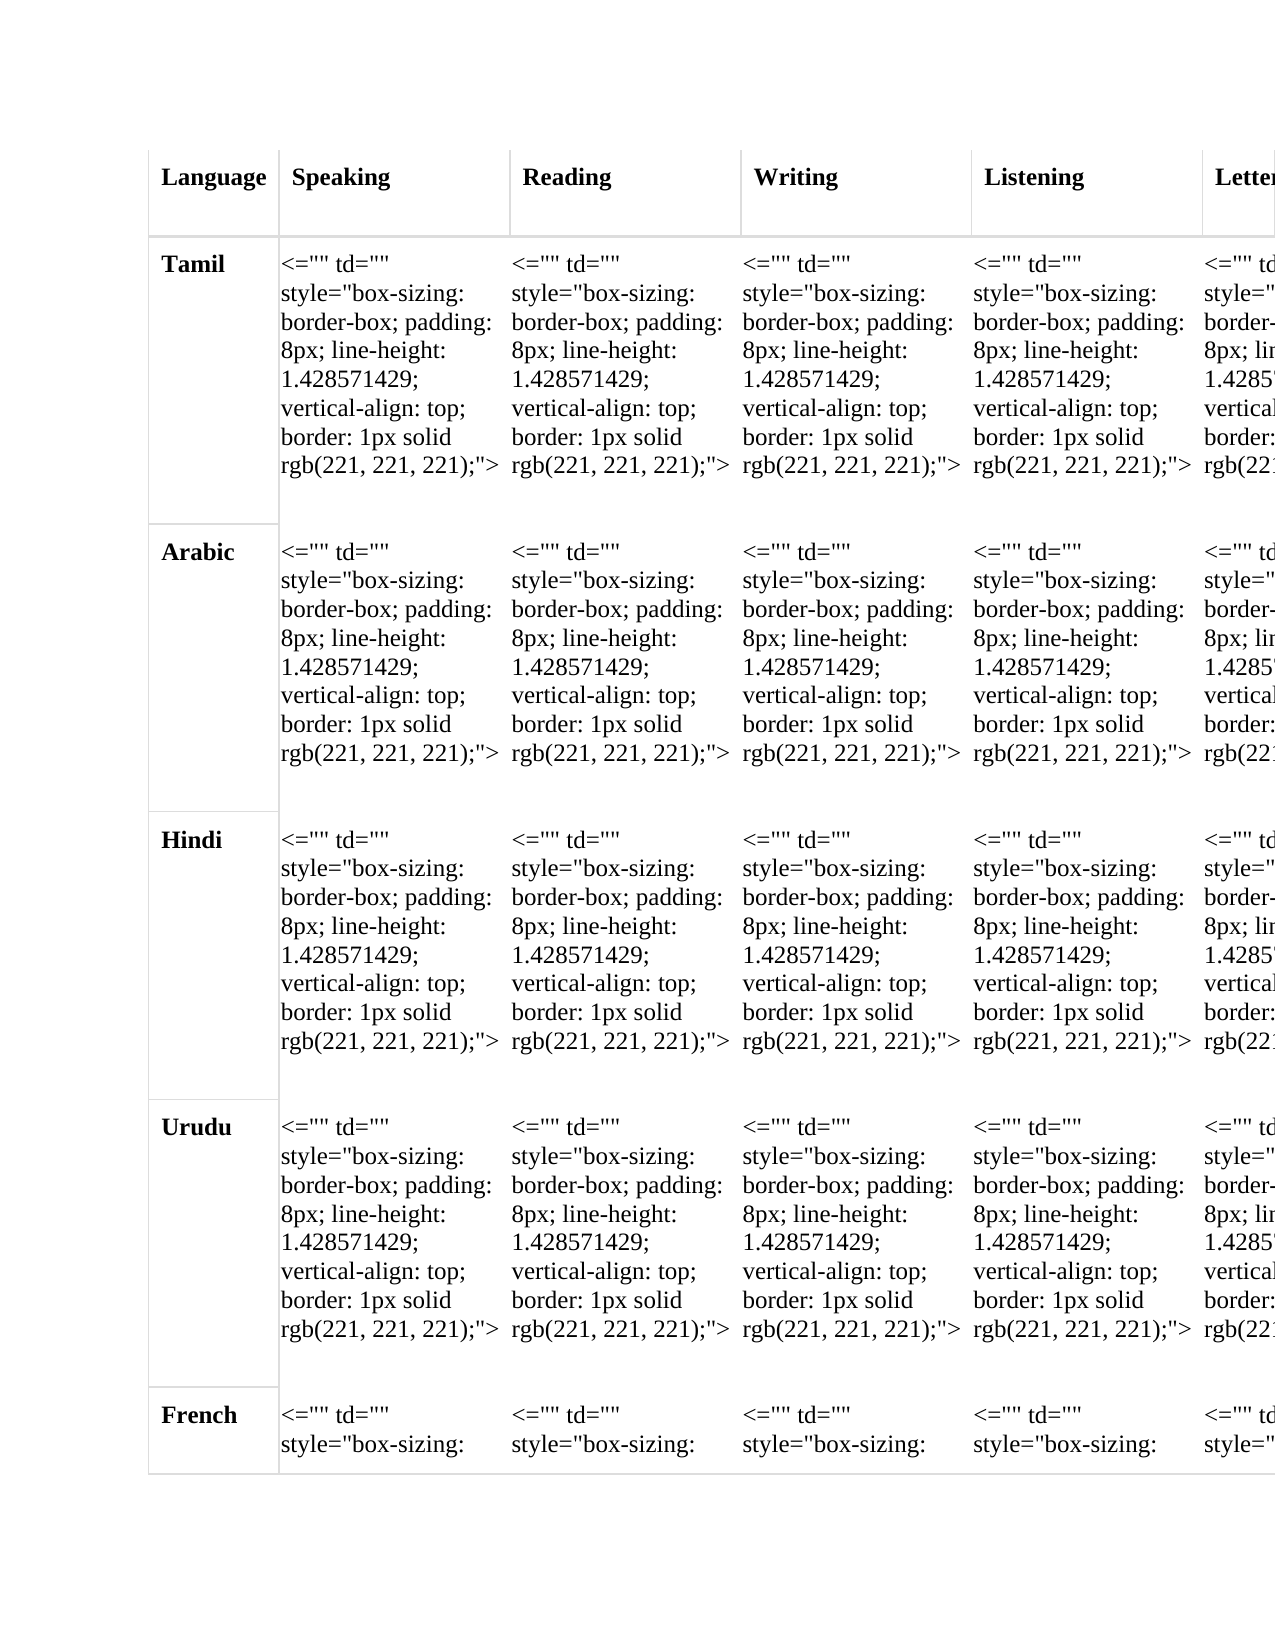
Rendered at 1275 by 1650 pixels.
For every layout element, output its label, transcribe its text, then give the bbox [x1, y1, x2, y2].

table_header Speaking [280, 150, 509, 235]
table_cell <="" td="" style="box-sizing: border-box; padding: 8px; line-height: 1.428571429; vertical-align: top; border: 1px solid rgb(221, 221, 221);"> [510, 811, 741, 1098]
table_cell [280, 1386, 510, 1473]
table_cell <="" td="" style="box-sizing: border-box; padding: 8px; line-height: 1.428571429; vertical-align: top; border: 1px solid rgb(221, 221, 221);"> [280, 811, 510, 1098]
table_cell Arabic [149, 525, 278, 811]
table_cell <="" td="" style="box-sizing: border-box; padding: 8px; line-height: 1.428571429; vertical-align: top; border: 1px solid rgb(221, 221, 221);"> [510, 238, 741, 523]
table_cell Hindi [149, 812, 278, 1098]
table_cell <="" td="" style="box-sizing: border-box; padding: 8px; line-height: 1.428571429; vertical-align: top; border: 1px solid rgb(221, 221, 221);"> [741, 238, 972, 523]
table_header Letter Writing [1203, 150, 1274, 235]
table_cell <="" td="" style="box-sizing: border-box; padding: 8px; line-height: 1.428571429; vertical-align: top; border: 1px solid rgb(221, 221, 221);"> [280, 238, 510, 523]
table_cell <="" td="" style="box-sizing: border-box; padding: 8px; line-height: 1.428571429; vertical-align: top; border: 1px solid rgb(221, 221, 221);"> [972, 1099, 1202, 1386]
table_cell <="" td="" style="box-sizing: border-box; padding: 8px; line-height: 1.428571429; vertical-align: top; border: 1px solid rgb(221, 221, 221);"> [972, 523, 1202, 811]
table_cell <="" td="" style="box-sizing: border-box; padding: 8px; line-height: 1.428571429; vertical-align: top; border: 1px solid rgb(221, 221, 221);"> [1203, 811, 1275, 1098]
table_cell <="" td="" style="box-sizing: border-box; padding: 8px; line-height: 1.428571429; vertical-align: top; border: 1px solid rgb(221, 221, 221);"> [510, 1099, 741, 1386]
table_cell <="" td="" style="box-sizing: border-box; padding: 8px; line-height: 1.428571429; vertical-align: top; border: 1px solid rgb(221, 221, 221);"> [972, 238, 1202, 523]
table_cell Tamil [149, 238, 278, 523]
table_cell <="" td="" style="box-sizing: border-box; padding: 8px; line-height: 1.428571429; vertical-align: top; border: 1px solid rgb(221, 221, 221);"> [1203, 238, 1275, 523]
table_cell <="" td="" style="box-sizing: border-box; padding: 8px; line-height: 1.428571429; vertical-align: top; border: 1px solid rgb(221, 221, 221);"> [741, 1099, 972, 1386]
table_cell <="" td="" style="box-sizing: border-box; padding: 8px; line-height: 1.428571429; vertical-align: top; border: 1px solid rgb(221, 221, 221);"> [280, 1099, 510, 1386]
table_header Listening [972, 150, 1202, 235]
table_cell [972, 1386, 1202, 1473]
table_cell French [149, 1388, 278, 1473]
table_header Language [149, 150, 278, 235]
table_cell <="" td="" style="box-sizing: border-box; padding: 8px; line-height: 1.428571429; vertical-align: top; border: 1px solid rgb(221, 221, 221);"> [510, 523, 741, 811]
table_header Reading [511, 150, 740, 235]
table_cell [1203, 1386, 1275, 1473]
table_cell Urudu [149, 1100, 278, 1386]
table_cell <="" td="" style="box-sizing: border-box; padding: 8px; line-height: 1.428571429; vertical-align: top; border: 1px solid rgb(221, 221, 221);"> [1203, 1099, 1275, 1386]
table_cell <="" td="" style="box-sizing: border-box; padding: 8px; line-height: 1.428571429; vertical-align: top; border: 1px solid rgb(221, 221, 221);"> [972, 811, 1202, 1098]
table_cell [741, 1386, 972, 1473]
table_cell <="" td="" style="box-sizing: border-box; padding: 8px; line-height: 1.428571429; vertical-align: top; border: 1px solid rgb(221, 221, 221);"> [1203, 523, 1275, 811]
table_cell <="" td="" style="box-sizing: border-box; padding: 8px; line-height: 1.428571429; vertical-align: top; border: 1px solid rgb(221, 221, 221);"> [280, 523, 510, 811]
table_cell <="" td="" style="box-sizing: border-box; padding: 8px; line-height: 1.428571429; vertical-align: top; border: 1px solid rgb(221, 221, 221);"> [741, 811, 972, 1098]
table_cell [510, 1386, 741, 1473]
table_header Writing [742, 150, 971, 235]
table_cell <="" td="" style="box-sizing: border-box; padding: 8px; line-height: 1.428571429; vertical-align: top; border: 1px solid rgb(221, 221, 221);"> [741, 523, 972, 811]
